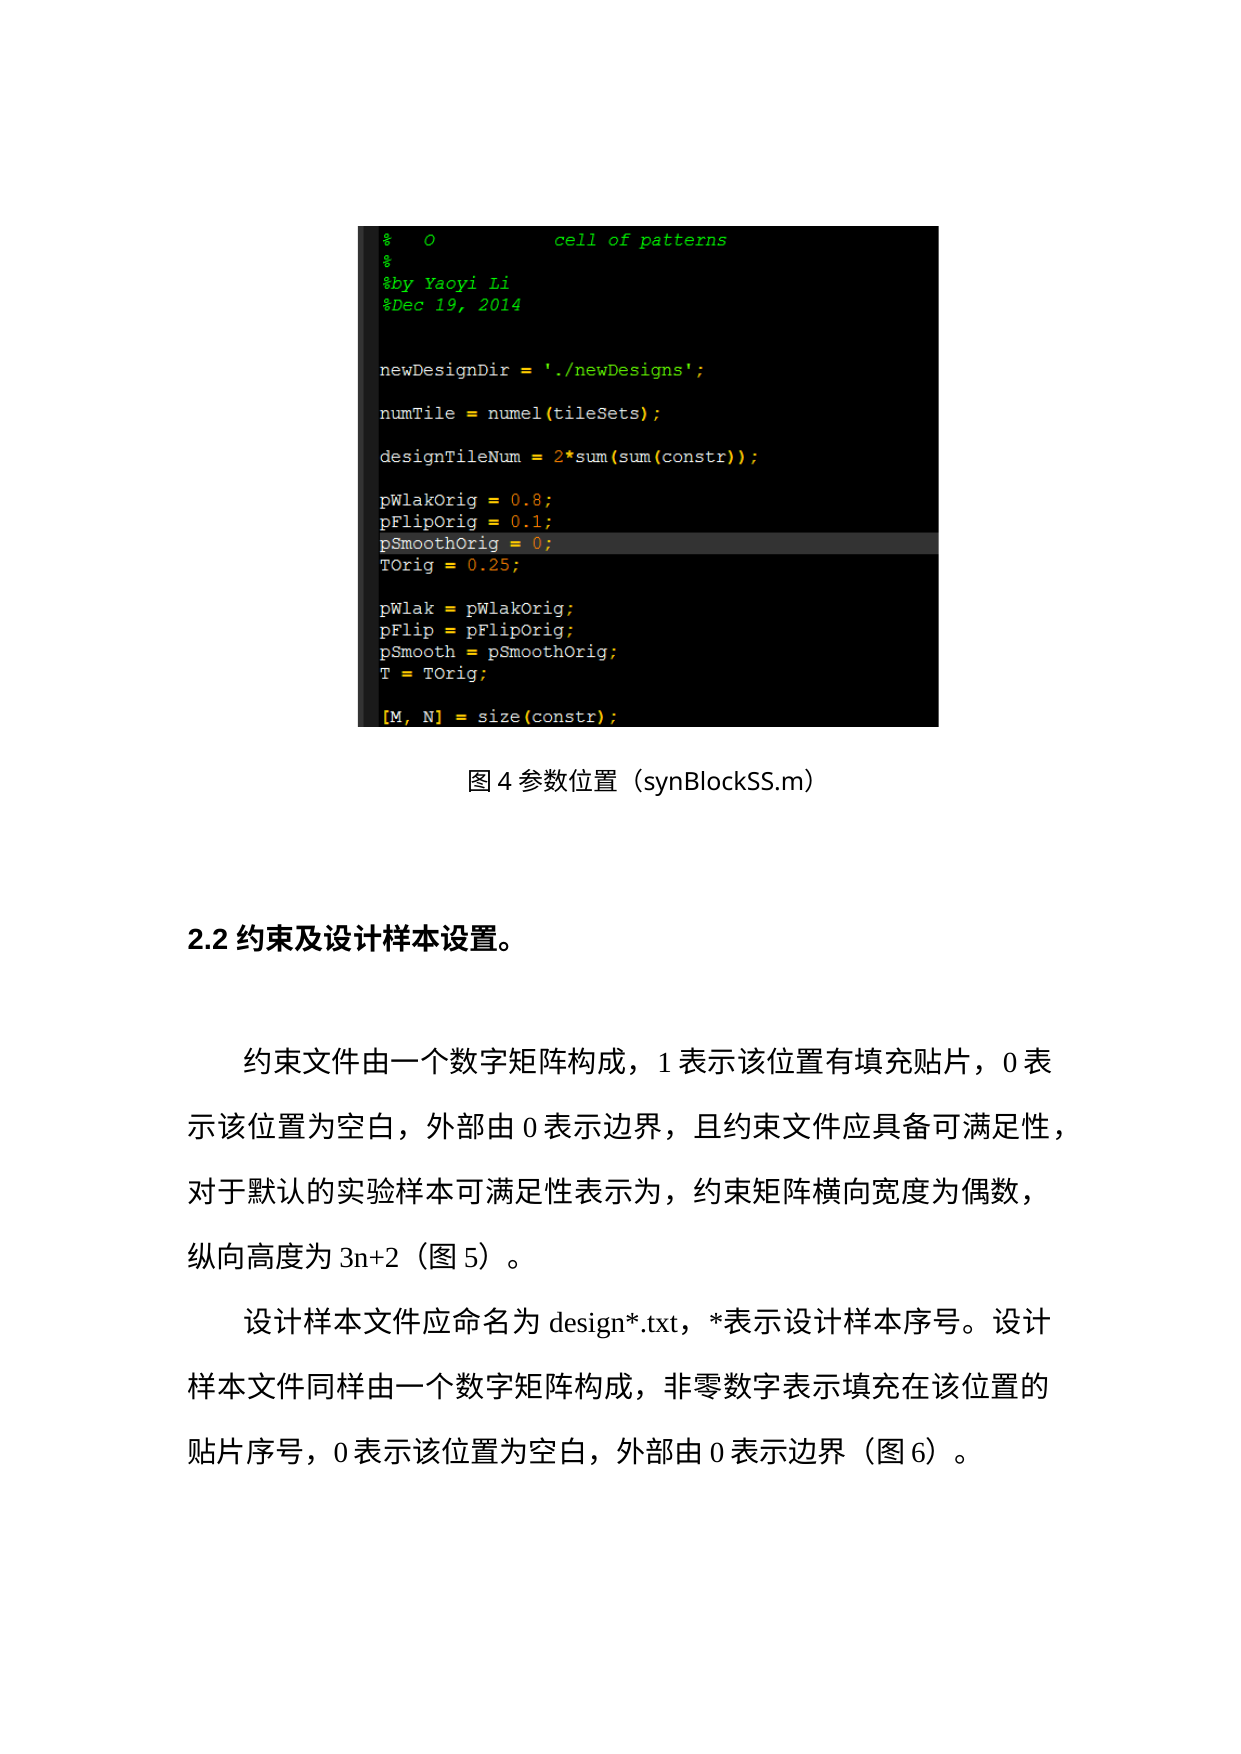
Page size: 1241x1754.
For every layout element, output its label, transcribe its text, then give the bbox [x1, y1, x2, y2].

subtitle 2.2 约束及设计样本设置。 [187, 904, 1053, 969]
text 约束文件由一个数字矩阵构成，1表示该位置有填充贴片，0表示该位置为空白，外部由0表示边界，且约束文件应具备可满足性，对于默认的实验样本可满足性表示为，约束矩阵横向宽度为偶数，纵向高度为3n+2（图5）。 [187, 1027, 1053, 1287]
text 图4 参数位置（synBlockSS.m） [244, 747, 1053, 812]
text 设计样本文件应命名为design*.txt，*表示设计样本序号。设计样本文件同样由一个数字矩阵构成，非零数字表示填充在该位置的贴片序号，0表示该位置为空白，外部由0表示边界（图6）。 [187, 1287, 1053, 1482]
picture [357, 226, 939, 727]
